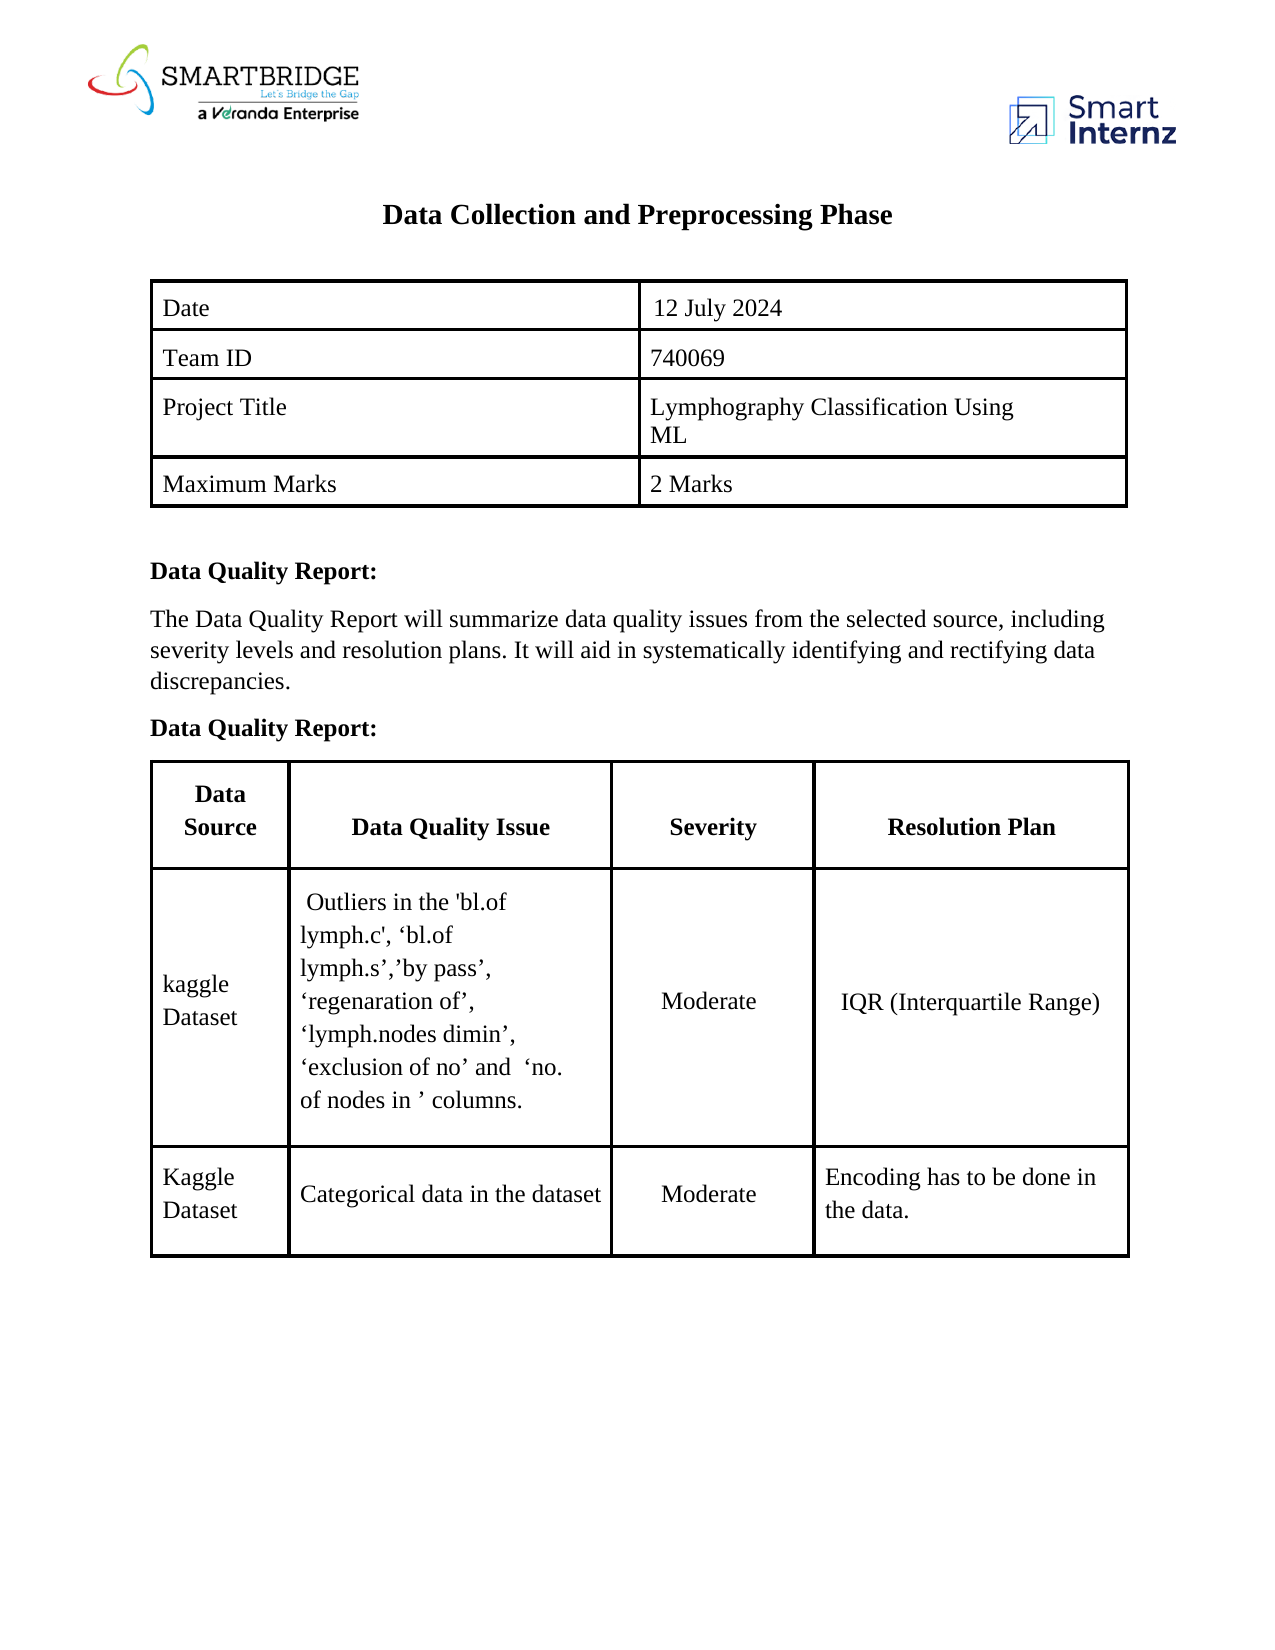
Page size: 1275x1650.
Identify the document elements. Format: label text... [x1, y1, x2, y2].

table_header Data Quality Issue [291, 763, 610, 867]
table_cell Team ID [153, 331, 638, 377]
table_cell Project Title [153, 380, 638, 455]
table_header Severity [613, 763, 812, 867]
picture [73, 20, 374, 144]
title Data Collection and Preprocessing Phase [382, 197, 893, 231]
table_cell Encoding has to be done in the data. [816, 1148, 1127, 1254]
table_cell IQR (Interquartile Range) [816, 870, 1127, 1145]
table_cell Kaggle Dataset [153, 1148, 287, 1254]
table_cell Moderate [613, 1148, 812, 1254]
table_cell Lymphography Classification Using ML [641, 380, 1125, 455]
table_header 12 July 2024 [641, 283, 1125, 328]
table_header Data Source [153, 763, 287, 867]
picture [1004, 95, 1180, 144]
table_header Date [153, 283, 638, 328]
table_cell Categorical data in the dataset [291, 1148, 610, 1254]
table_cell kaggle Dataset [153, 870, 287, 1145]
table_cell 740069 [641, 331, 1125, 377]
table_cell Outliers in the 'bl.of lymph.c', ‘bl.of lymph.s’,’by pass’, ‘regenaration of’, ‘lymph.nodes dimin’, ‘exclusion of no’ and ‘no. of nodes in ’ columns. [291, 870, 610, 1145]
subtitle Data Quality Report: [150, 713, 1192, 742]
table_cell 2 Marks [641, 459, 1125, 504]
table_cell Maximum Marks [153, 459, 638, 504]
table_header Resolution Plan [816, 763, 1127, 867]
table_cell Moderate [613, 870, 812, 1145]
text The Data Quality Report will summarize data quality issues from the selected source, including severity levels and resolution plans. It will aid in systematically identifying and rectifying data discrepancies. [150, 604, 1107, 694]
subtitle Data Quality Report: [150, 556, 1192, 585]
